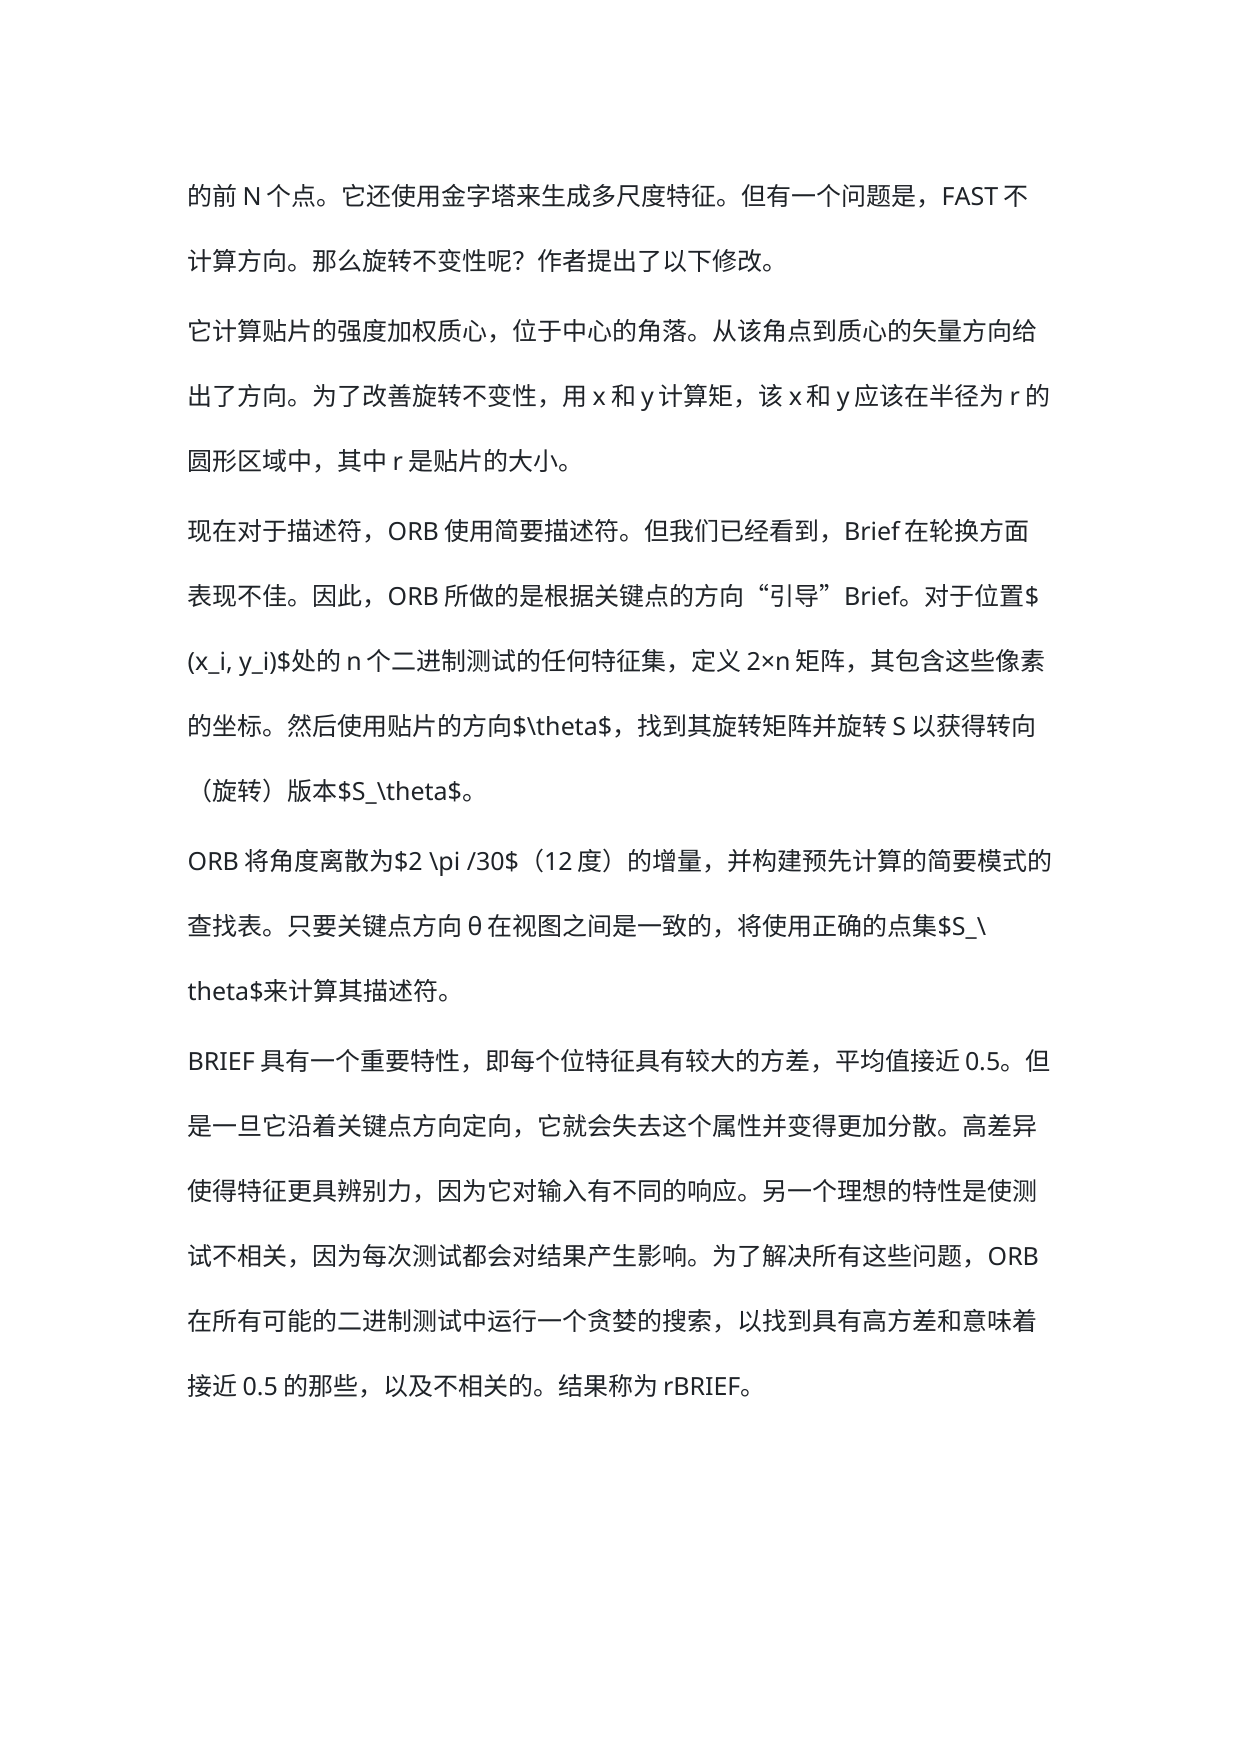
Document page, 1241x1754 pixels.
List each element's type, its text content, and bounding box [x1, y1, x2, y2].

text 现在对于描述符，ORB使用简要描述符。但我们已经看到，Brief在轮换方面表现不佳。因此，ORB所做的是根据关键点的方向“引导”Brief。对于位置$(x_i, y_i)$处的n个二进制测试的任何特征集，定义2×n矩阵，其包含这些像素的坐标。然后使用贴片的方向$\theta$，找到其旋转矩阵并旋转S以获得转向（旋转）版本$S_\theta$。 [187, 497, 1053, 822]
text 它计算贴片的强度加权质心，位于中心的角落。从该角点到质心的矢量方向给出了方向。为了改善旋转不变性，用x和y计算矩，该x和y应该在半径为r的圆形区域中，其中r是贴片的大小。 [187, 297, 1053, 492]
text BRIEF具有一个重要特性，即每个位特征具有较大的方差，平均值接近0.5。但是一旦它沿着关键点方向定向，它就会失去这个属性并变得更加分散。高差异使得特征更具辨别力，因为它对输入有不同的响应。另一个理想的特性是使测试不相关，因为每次测试都会对结果产生影响。为了解决所有这些问题，ORB在所有可能的二进制测试中运行一个贪婪的搜索，以找到具有高方差和意味着接近0.5的那些，以及不相关的。结果称为rBRIEF。 [187, 1027, 1053, 1417]
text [187, 162, 1053, 292]
text ORB将角度离散为$2 \pi /30$（12度）的增量，并构建预先计算的简要模式的查找表。只要关键点方向θ在视图之间是一致的，将使用正确的点集$S_\theta$来计算其描述符。 [187, 827, 1053, 1022]
